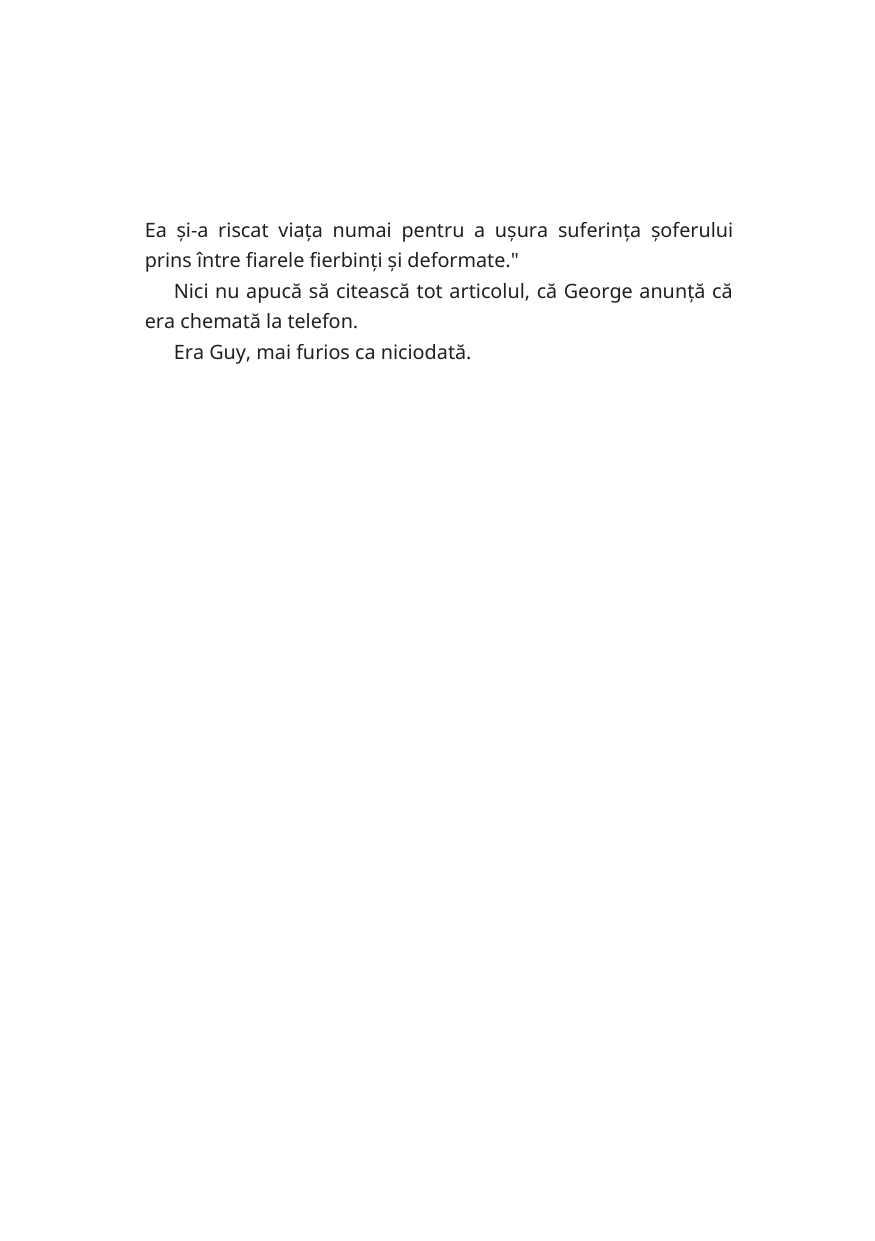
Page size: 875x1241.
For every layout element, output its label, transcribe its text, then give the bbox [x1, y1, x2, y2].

text Era Guy, mai furios ca niciodată. [144, 335, 736, 366]
text Nici nu apucă să citească tot articolul, că George anunţă că era chemată la telefon. [144, 274, 733, 335]
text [144, 213, 733, 274]
